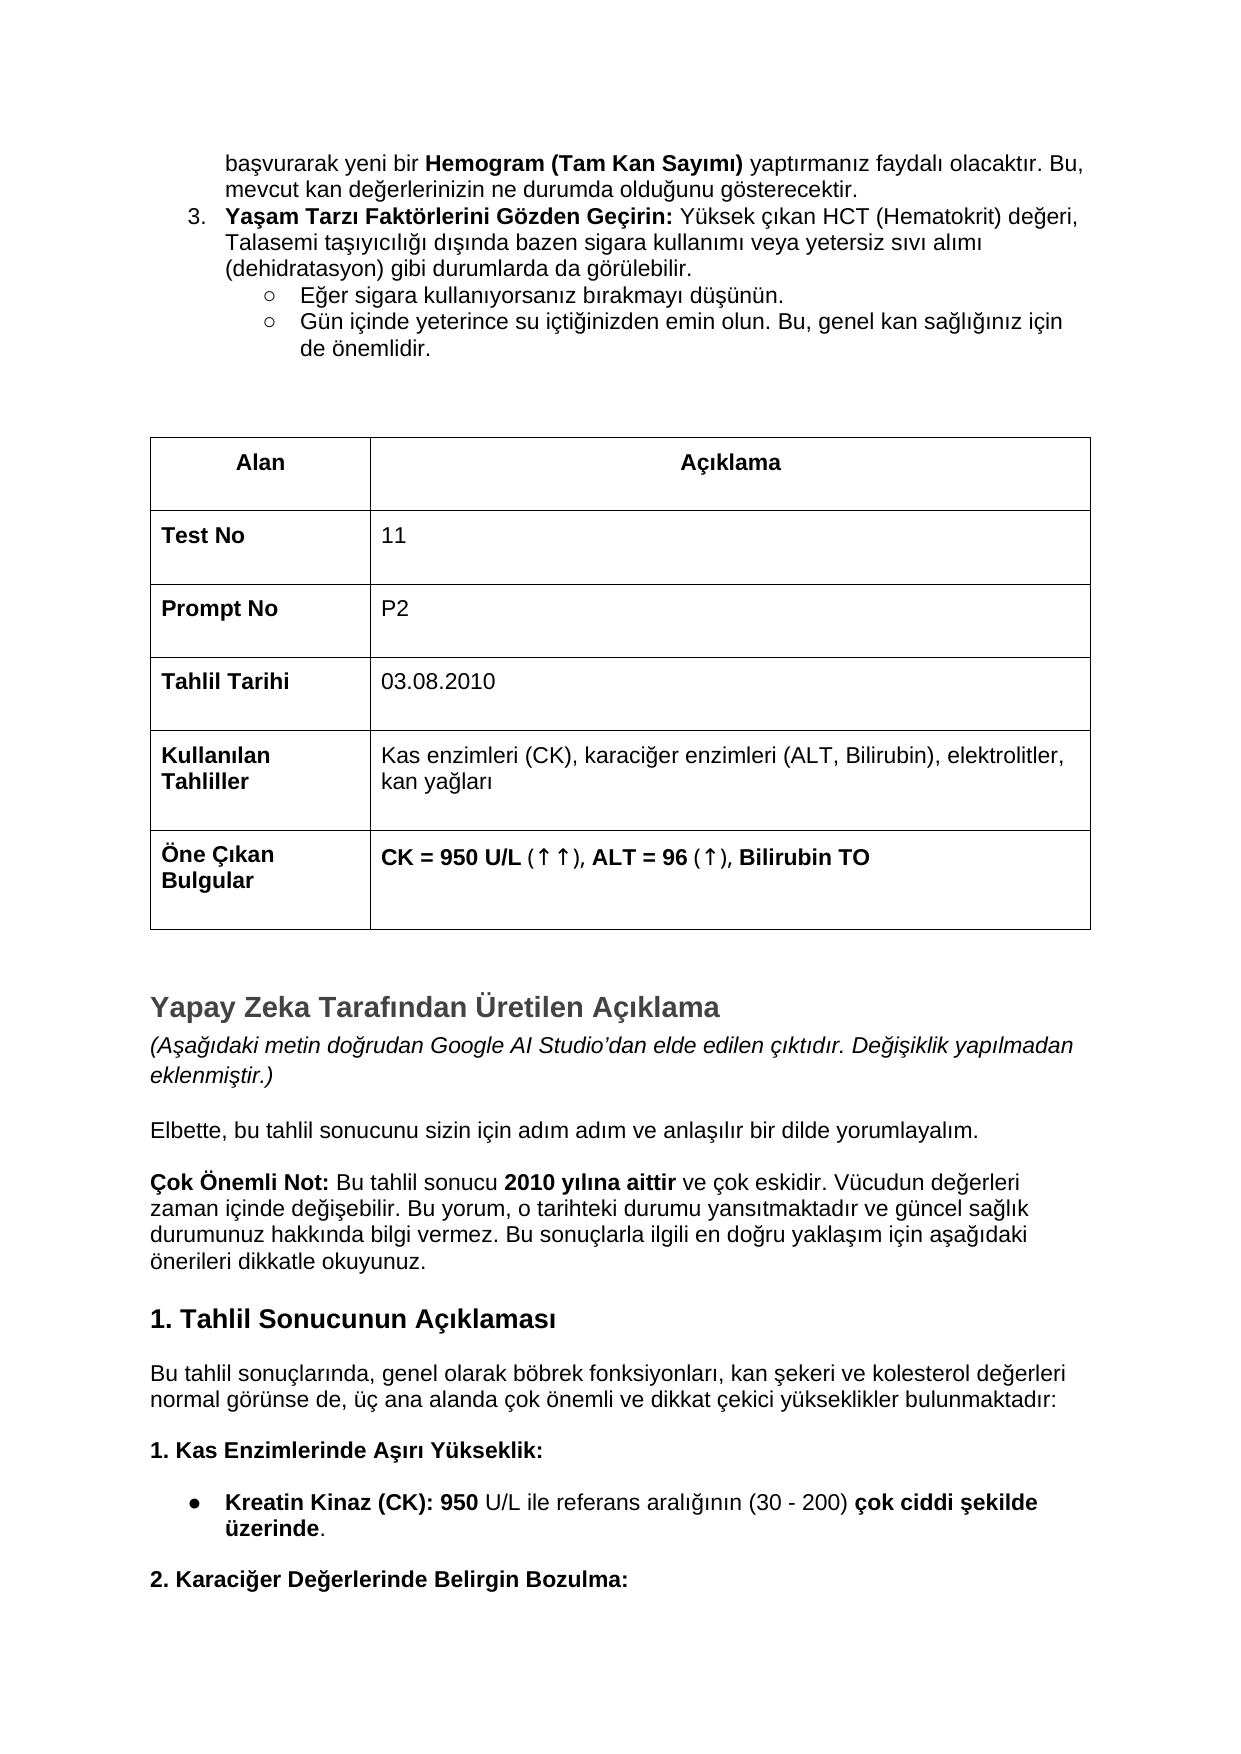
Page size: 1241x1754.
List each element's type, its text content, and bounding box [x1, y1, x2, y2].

table_header Açıklama [371, 438, 1090, 510]
list Gün içinde yeterince su içtiğinizden emin olun. Bu, genel kan sağlığınız için de önemlidir. [262, 308, 1090, 361]
table_cell Tahlil Tarihi [151, 658, 370, 730]
table_cell P2 [371, 585, 1090, 657]
list Eğer sigara kullanıyorsanız bırakmayı düşünün. [262, 282, 1090, 308]
table_cell 11 [371, 511, 1090, 584]
text Elbette, bu tahlil sonucunu sizin için adım adım ve anlaşılır bir dilde yorumlayalım. [150, 1117, 1090, 1144]
text Çok Önemli Not: Bu tahlil sonucu 2010 yılına aittir ve çok eskidir. Vücudun değerleri zaman içinde değişebilir. Bu yorum, o tarihteki durumu yansıtmaktadır ve güncel sağlık durumunuz hakkında bilgi vermez. Bu sonuçlarla ilgili en doğru yaklaşım için aşağıdaki önerileri dikkatle okuyunuz. [150, 1169, 1090, 1274]
subtitle Yapay Zeka Tarafından Üretilen Açıklama [150, 990, 1090, 1023]
table_cell CK = 950 U/L (↑↑), ALT = 96 (↑), Bilirubin TO [371, 831, 1090, 929]
table_cell Test No [151, 511, 370, 584]
list Kreatin Kinaz (CK): 950 U/L ile referans aralığının (30 - 200) çok ciddi şekilde üzerinde. [187, 1488, 1090, 1541]
list Yaşam Tarzı Faktörlerini Gözden Geçirin: Yüksek çıkan HCT (Hematokrit) değeri, Talasemi taşıyıcılığı dışında bazen sigara kullanımı veya yetersiz sıvı alımı (dehidratasyon) gibi durumlarda da görülebilir. [187, 203, 1090, 282]
table_cell 03.08.2010 [371, 658, 1090, 730]
table_header Alan [151, 438, 370, 510]
text (Aşağıdaki metin doğrudan Google AI Studio’dan elde edilen çıktıdır. Değişiklik yapılmadan eklenmiştir.) [150, 1032, 1090, 1088]
table_cell Kullanılan Tahliller [151, 731, 370, 830]
subtitle 1. Tahlil Sonucunun Açıklaması [150, 1303, 1090, 1334]
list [187, 150, 1090, 203]
table_cell Kas enzimleri (CK), karaciğer enzimleri (ALT, Bilirubin), elektrolitler, kan yağları [371, 731, 1090, 830]
text 1. Kas Enzimlerinde Aşırı Yükseklik: [150, 1437, 1090, 1463]
table_cell Öne Çıkan Bulgular [151, 831, 370, 929]
text 2. Karaciğer Değerlerinde Belirgin Bozulma: [150, 1566, 1090, 1593]
text Bu tahlil sonuçlarında, genel olarak böbrek fonksiyonları, kan şekeri ve kolesterol değerleri normal görünse de, üç ana alanda çok önemli ve dikkat çekici yükseklikler bulunmaktadır: [150, 1359, 1090, 1412]
table_cell Prompt No [151, 585, 370, 657]
